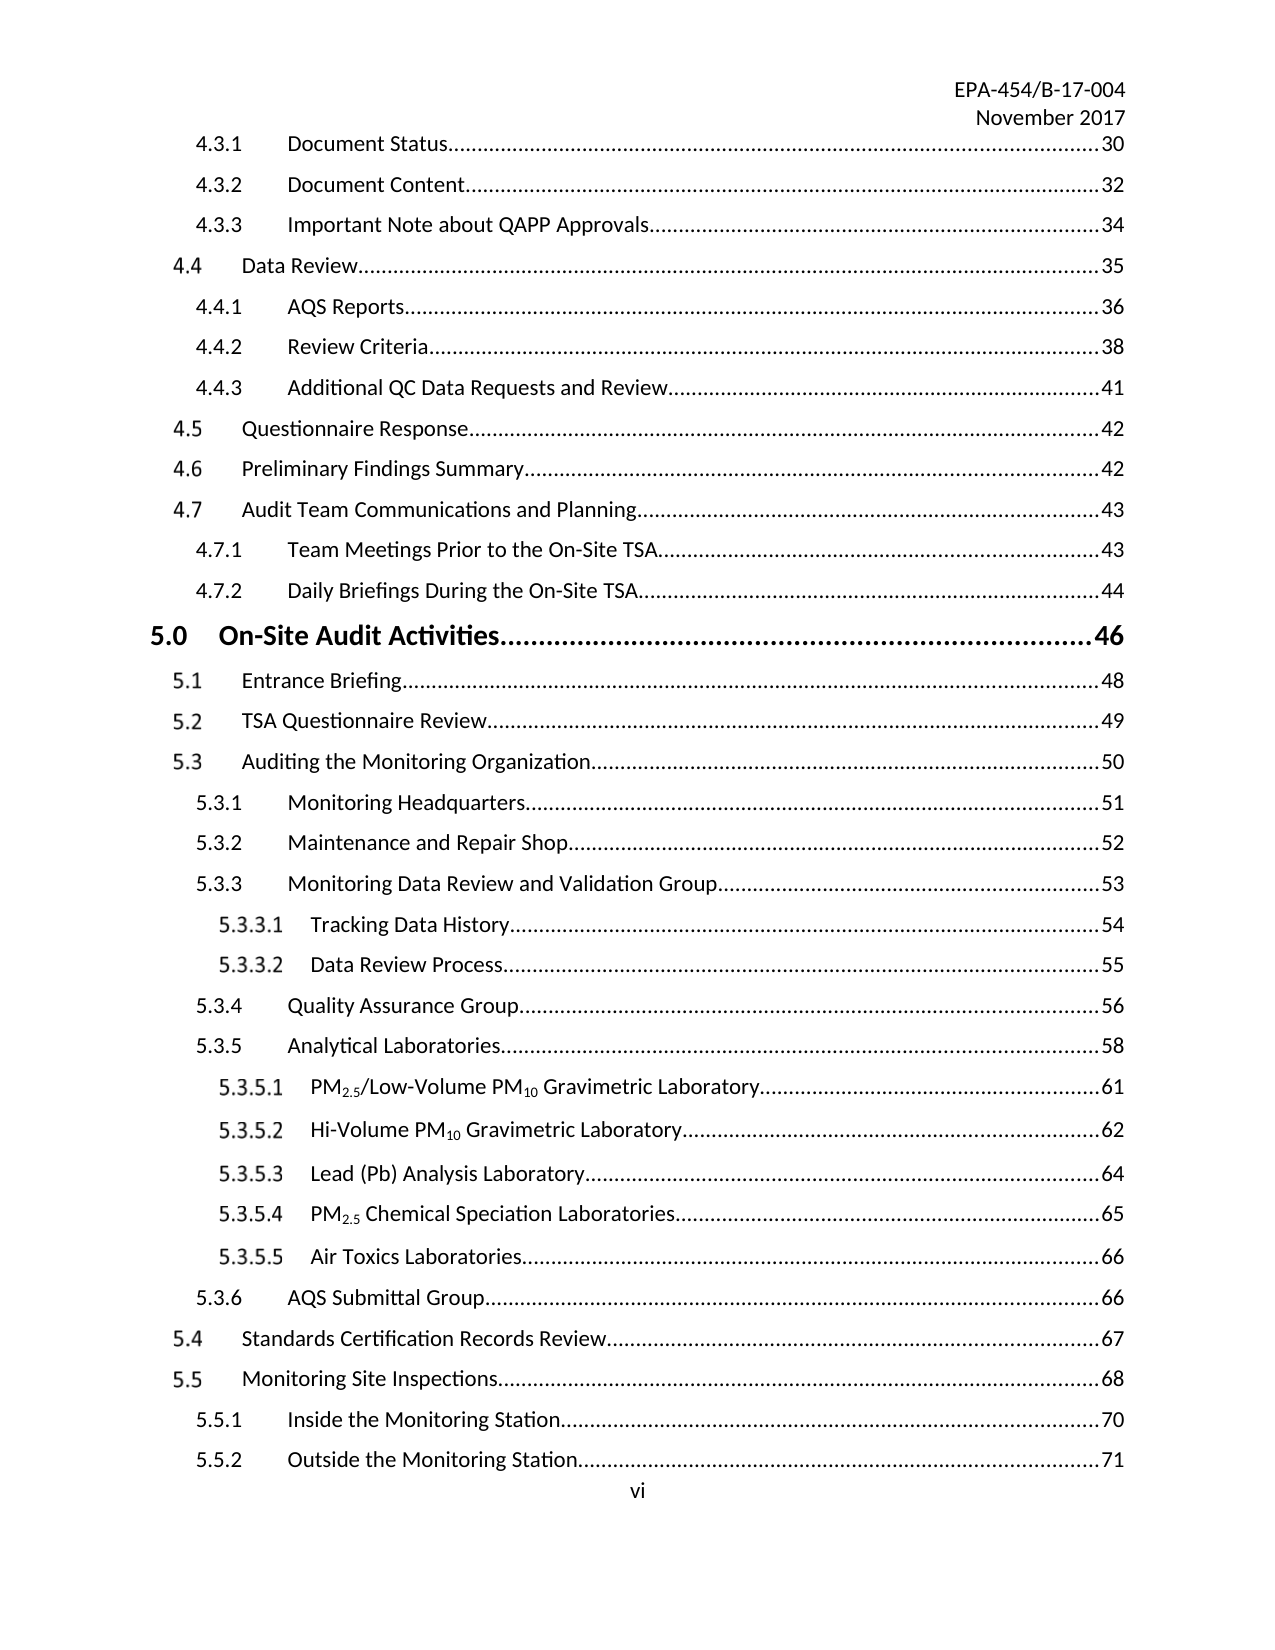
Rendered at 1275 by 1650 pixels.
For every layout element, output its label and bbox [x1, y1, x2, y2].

picture [173, 257, 202, 274]
picture [219, 1248, 283, 1265]
picture [173, 713, 202, 730]
picture [219, 1206, 283, 1222]
picture [219, 1165, 283, 1182]
picture [173, 460, 202, 477]
picture [173, 1330, 203, 1347]
picture [173, 672, 202, 689]
picture [219, 956, 283, 973]
picture [219, 916, 283, 933]
picture [173, 753, 202, 770]
picture [173, 420, 202, 437]
picture [173, 501, 202, 518]
picture [219, 1079, 283, 1096]
picture [219, 1122, 283, 1139]
picture [173, 1371, 202, 1388]
